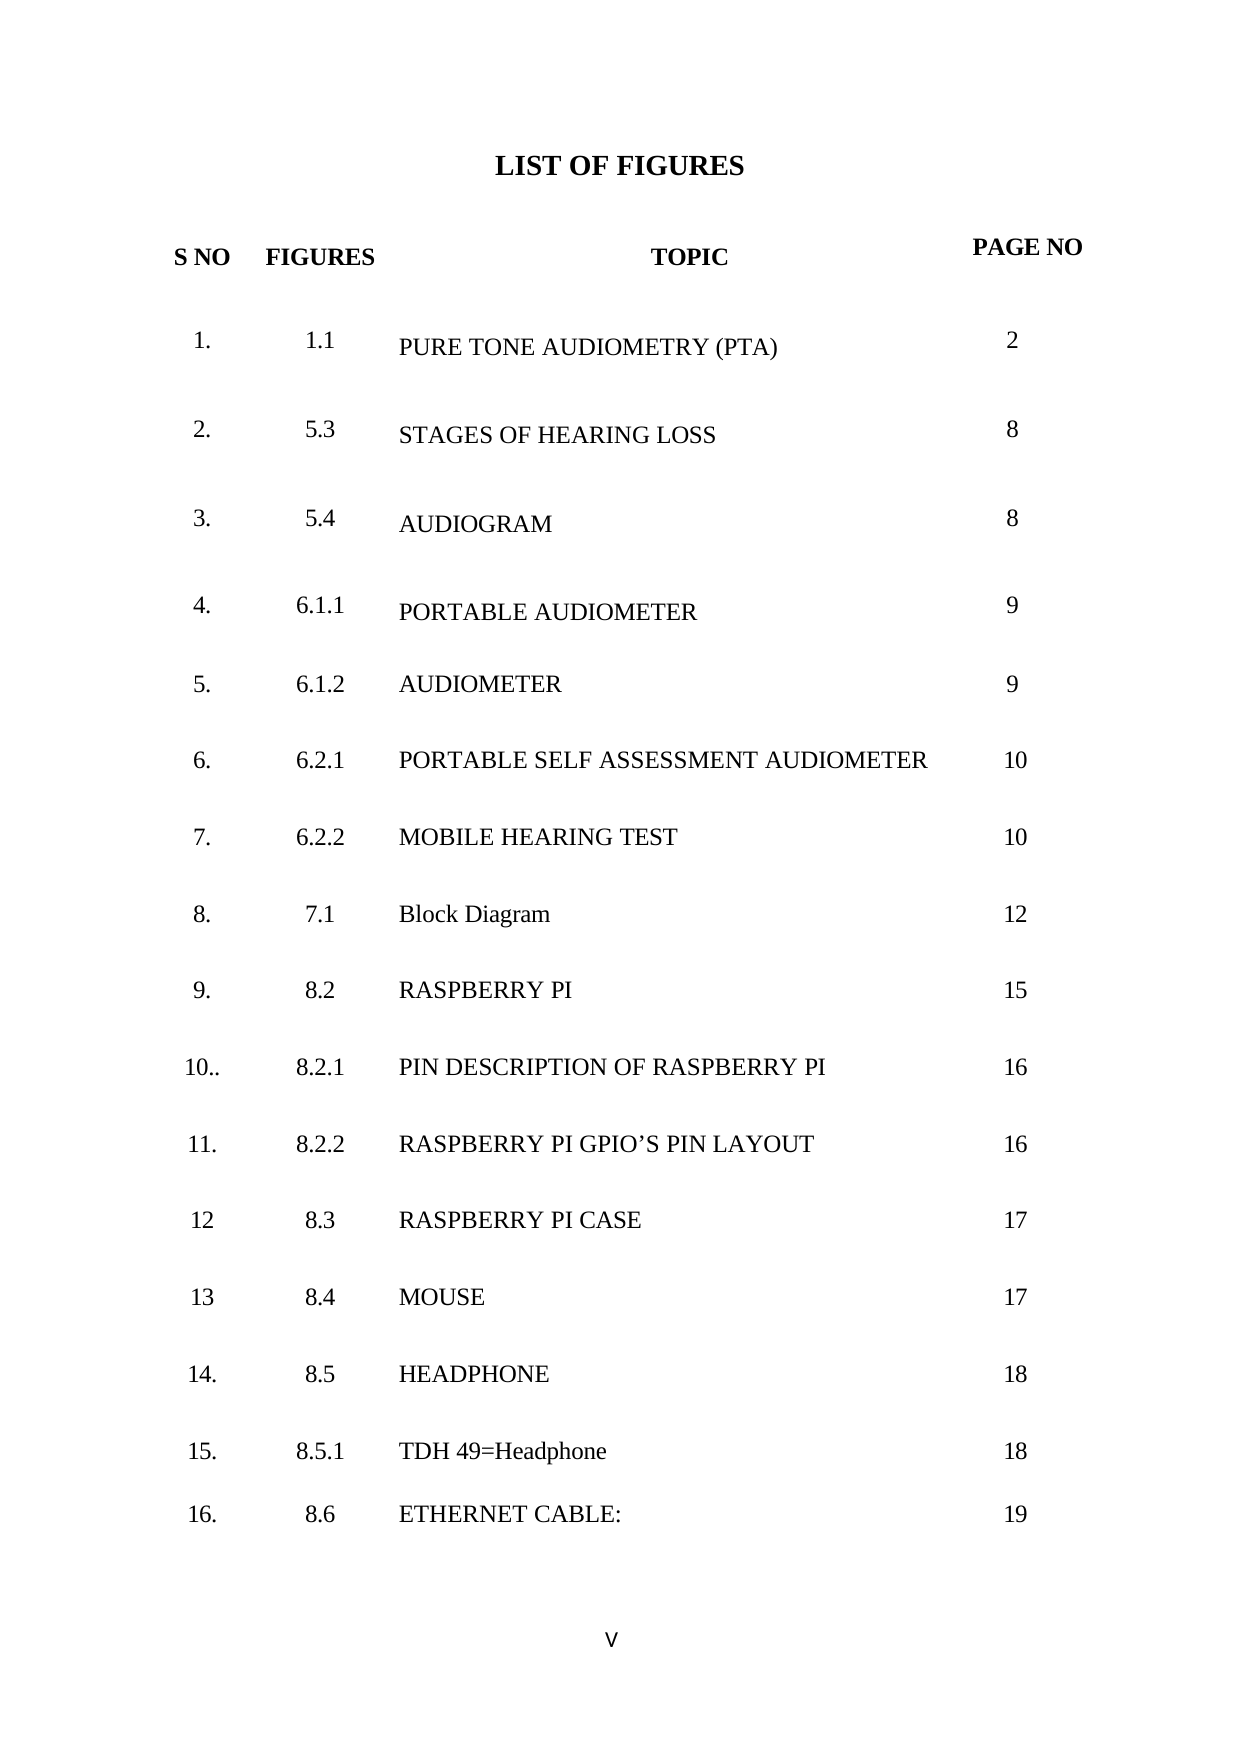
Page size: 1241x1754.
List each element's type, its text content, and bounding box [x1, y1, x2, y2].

table_cell TDH 49=Headphone [387, 1400, 968, 1477]
table_cell 15 [968, 940, 1090, 1017]
table_cell 3. [168, 461, 248, 550]
table_cell 6.2.2 [248, 786, 387, 863]
table_cell 8.5.1 [248, 1400, 387, 1477]
table_cell 6.2.1 [248, 710, 387, 786]
table_cell 2 [968, 289, 1090, 372]
table_cell AUDIOMETER [387, 636, 968, 710]
table_cell 5.3 [248, 373, 387, 461]
table_header FIGURES [248, 209, 387, 289]
table_header S NO [168, 209, 248, 289]
table_cell 6.1.2 [248, 636, 387, 710]
table_cell 10 [968, 710, 1090, 786]
table_cell 18 [968, 1323, 1090, 1400]
table_cell 8.6 [248, 1477, 387, 1529]
table_cell 7.1 [248, 863, 387, 940]
table_cell MOBILE HEARING TEST [387, 786, 968, 863]
table_cell 10.. [168, 1017, 248, 1093]
table_cell 8 [968, 373, 1090, 461]
table_cell 12 [968, 863, 1090, 940]
table_cell 8.2.1 [248, 1017, 387, 1093]
table_cell 8 [968, 461, 1090, 550]
table_cell PORTABLE SELF ASSESSMENT AUDIOMETER [387, 710, 968, 786]
table_cell 10 [968, 786, 1090, 863]
table_cell 1. [168, 289, 248, 372]
table_cell 1.1 [248, 289, 387, 372]
table_header TOPIC [387, 209, 968, 289]
table_cell 11. [168, 1093, 248, 1170]
table_cell 17 [968, 1170, 1090, 1247]
table_header PAGE NO [968, 209, 1090, 289]
table_cell RASPBERRY PI [387, 940, 968, 1017]
table_cell 16 [968, 1093, 1090, 1170]
table_cell PORTABLE AUDIOMETER [387, 550, 968, 636]
text LIST OF FIGURES [331, 148, 909, 182]
table_cell 7. [168, 786, 248, 863]
table_cell 9 [968, 636, 1090, 710]
table_cell 8.2 [248, 940, 387, 1017]
table_cell PIN DESCRIPTION OF RASPBERRY PI [387, 1017, 968, 1093]
table_cell 16 [968, 1017, 1090, 1093]
table_cell RASPBERRY PI GPIO’S PIN LAYOUT [387, 1093, 968, 1170]
table_cell Block Diagram [387, 863, 968, 940]
table_cell 12 [168, 1170, 248, 1247]
table_cell 5. [168, 636, 248, 710]
table_cell 5.4 [248, 461, 387, 550]
table_cell 8.3 [248, 1170, 387, 1247]
table_cell 4. [168, 550, 248, 636]
table_cell ETHERNET CABLE: [387, 1477, 968, 1529]
table_cell 8. [168, 863, 248, 940]
table_cell MOUSE [387, 1247, 968, 1323]
table_cell 8.2.2 [248, 1093, 387, 1170]
table_cell PURE TONE AUDIOMETRY (PTA) [387, 289, 968, 372]
table_cell 15. [168, 1400, 248, 1477]
table_cell 8.5 [248, 1323, 387, 1400]
table_cell 8.4 [248, 1247, 387, 1323]
table_cell STAGES OF HEARING LOSS [387, 373, 968, 461]
table_cell 19 [968, 1477, 1090, 1529]
table_cell 9 [968, 550, 1090, 636]
table_cell 17 [968, 1247, 1090, 1323]
table_cell 16. [168, 1477, 248, 1529]
table_cell RASPBERRY PI CASE [387, 1170, 968, 1247]
table_cell HEADPHONE [387, 1323, 968, 1400]
table_cell 6. [168, 710, 248, 786]
table_cell AUDIOGRAM [387, 461, 968, 550]
table_cell 14. [168, 1323, 248, 1400]
table_cell 2. [168, 373, 248, 461]
table_cell 6.1.1 [248, 550, 387, 636]
table_cell 13 [168, 1247, 248, 1323]
table_cell 18 [968, 1400, 1090, 1477]
table_cell 9. [168, 940, 248, 1017]
